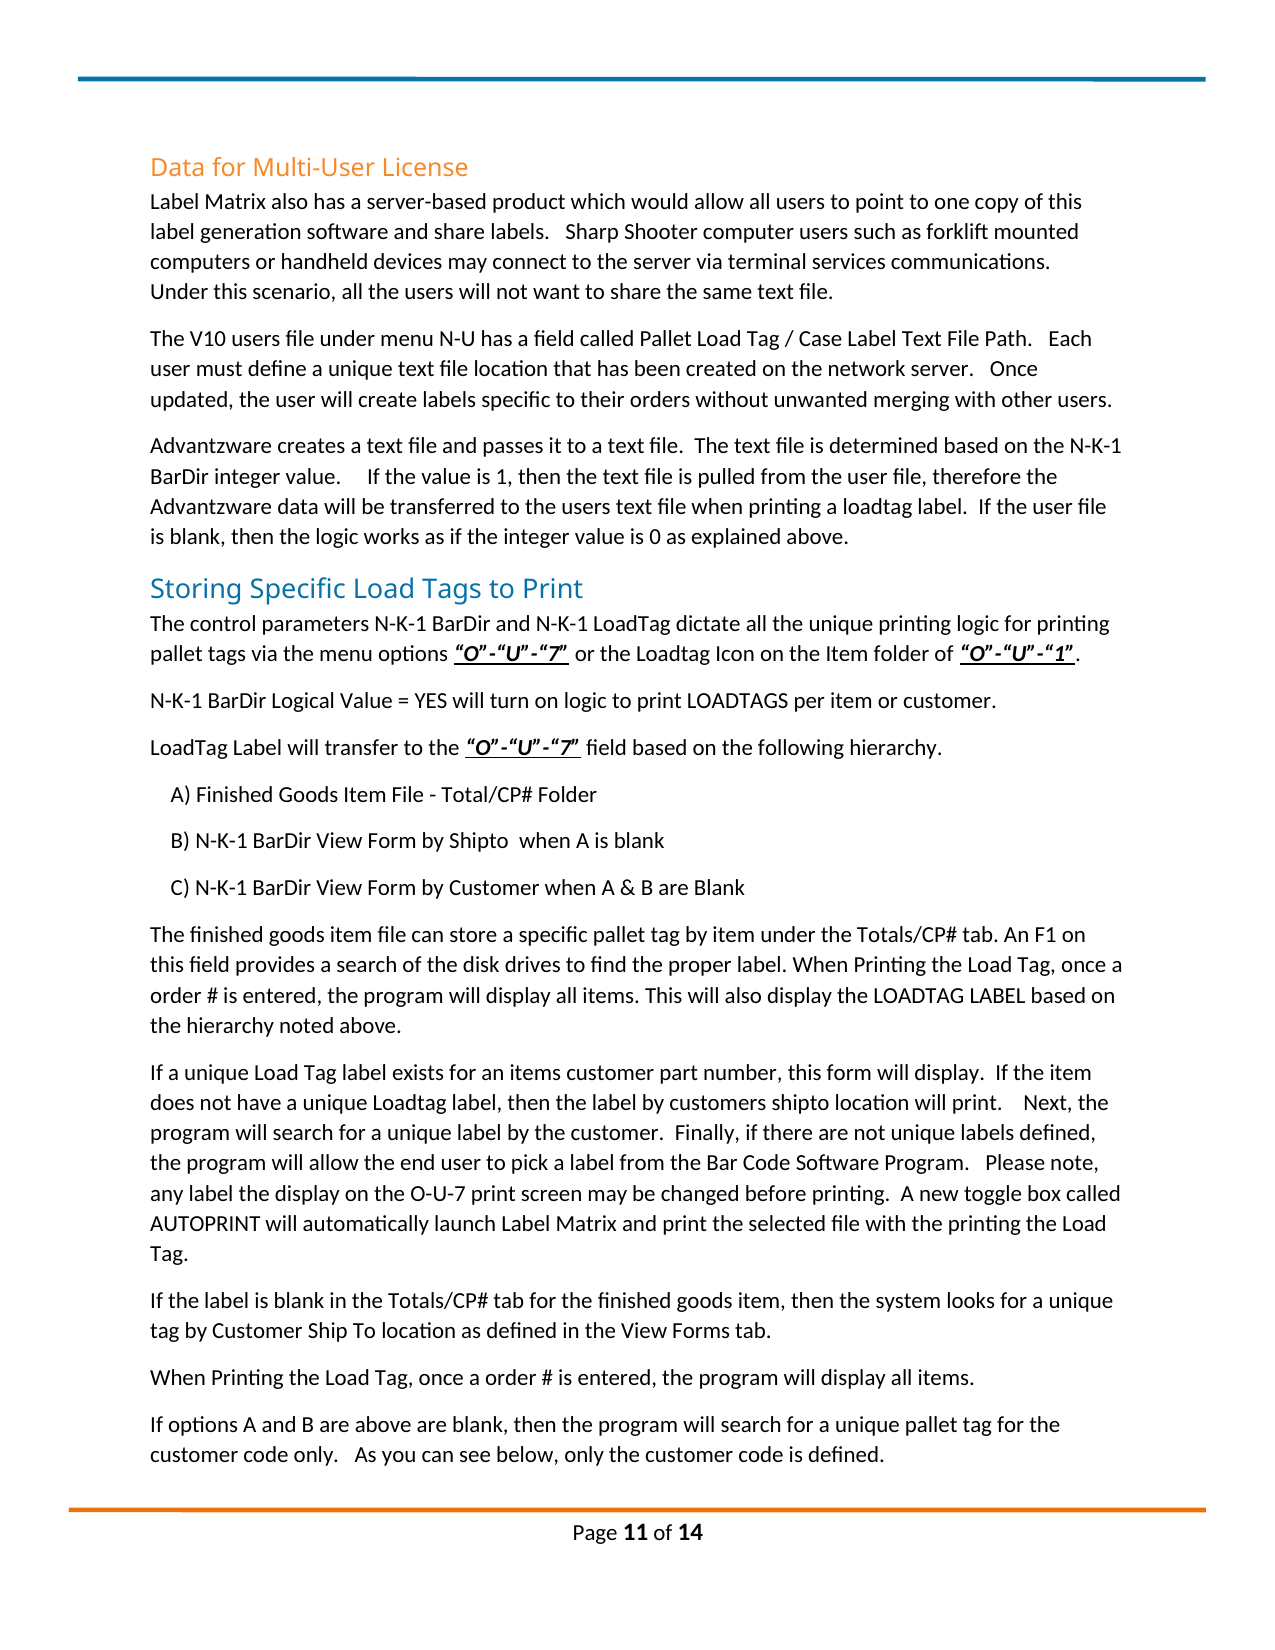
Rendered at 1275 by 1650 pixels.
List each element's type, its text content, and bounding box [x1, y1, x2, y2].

text Label Matrix also has a server-based product which would allow all users to point to one copy of this label generation software and share labels. Sharp Shooter computer users such as forklift mounted computers or handheld devices may connect to the server via terminal services communications. Under this scenario, all the users will not want to share the same text file. [150, 187, 1125, 305]
text The V10 users file under menu N-U has a field called Pallet Load Tag / Case Label Text File Path. Each user must define a unique text file location that has been created on the network server. Once updated, the user will create labels specific to their orders without unwanted merging with other users. [150, 324, 1125, 413]
text The finished goods item file can store a specific pallet tag by item under the Totals/CP# tab. An F1 on this field provides a search of the disk drives to find the proper label. When Printing the Load Tag, once a order # is entered, the program will display all items. This will also display the LOADTAG LABEL based on the hierarchy noted above. [150, 920, 1125, 1039]
text Advantzware creates a text file and passes it to a text file. The text file is determined based on the N-K-1 BarDir integer value. If the value is 1, then the text file is pulled from the user file, therefore the Advantzware data will be transferred to the users text file when printing a loadtag label. If the user file is blank, then the logic works as if the integer value is 0 as explained above. [150, 432, 1125, 550]
text If a unique Load Tag label exists for an items customer part number, this form will display. If the item does not have a unique Loadtag label, then the label by customers shipto location will print. Next, the program will search for a unique label by the customer. Finally, if there are not unique labels defined, the program will allow the end user to pick a label from the Bar Code Software Program. Please note, any label the display on the O-U-7 print screen may be changed before printing. A new toggle box called AUTOPRINT will automatically launch Label Matrix and print the selected file with the printing the Load Tag. [150, 1058, 1125, 1267]
text A) Finished Goods Item File - Total/CP# Folder [150, 780, 1125, 808]
text C) N-K-1 BarDir View Form by Customer when A & B are Blank [150, 873, 1125, 901]
text If the label is blank in the Totals/CP# tab for the finished goods item, then the system looks for a unique tag by Customer Ship To location as defined in the View Forms tab. [150, 1286, 1125, 1344]
text LoadTag Label will transfer to the “O”-“U”-“7” field based on the following hierarchy. [150, 733, 1125, 761]
text The control parameters N-K-1 BarDir and N-K-1 LoadTag dictate all the unique printing logic for printing pallet tags via the menu options “O”-“U”-“7” or the Loadtag Icon on the Item folder of “O”-“U”-“1”. [150, 609, 1125, 667]
subtitle Storing Specific Load Tags to Print [150, 569, 1125, 606]
text If options A and B are above are blank, then the program will search for a unique pallet tag for the customer code only. As you can see below, only the customer code is defined. [150, 1410, 1125, 1468]
subtitle Data for Multi-User License [150, 150, 1125, 184]
text When Printing the Load Tag, once a order # is entered, the program will display all items. [150, 1363, 1125, 1391]
text B) N-K-1 BarDir View Form by Shipto when A is blank [150, 827, 1125, 854]
text N-K-1 BarDir Logical Value = YES will turn on logic to print LOADTAGS per item or customer. [150, 686, 1125, 714]
